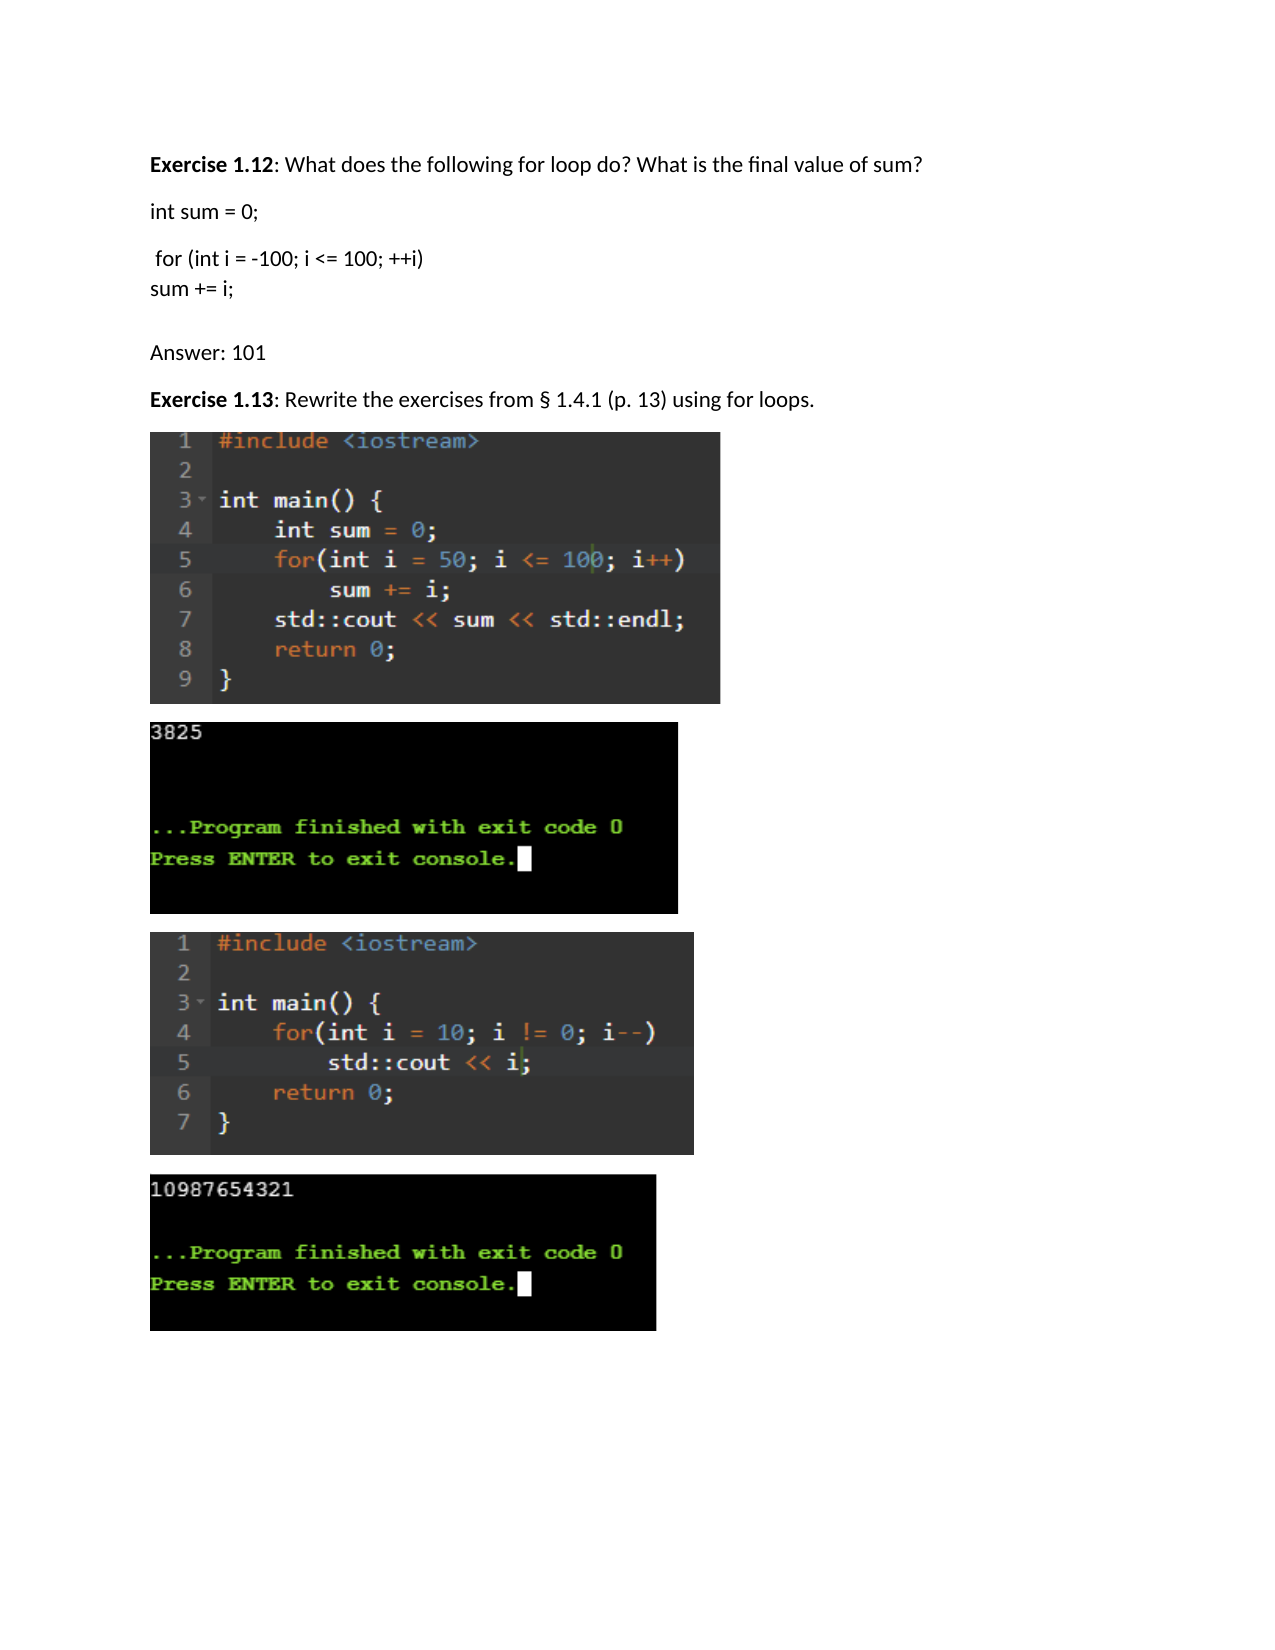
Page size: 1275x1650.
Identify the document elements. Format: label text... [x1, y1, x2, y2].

picture [150, 932, 694, 1155]
text for (int i = -100; i <= 100; ++i) [150, 244, 1125, 272]
text int sum = 0; [150, 197, 1125, 225]
text Answer: 101 [150, 338, 1125, 366]
text Exercise 1.13: Rewrite the exercises from § 1.4.1 (p. 13) using for loops. [150, 385, 1125, 413]
text sum += i; [150, 274, 1125, 302]
picture [150, 722, 679, 914]
text Exercise 1.12: What does the following for loop do? What is the final value of sum? [150, 150, 1125, 178]
picture [150, 432, 721, 704]
picture [150, 1173, 657, 1331]
